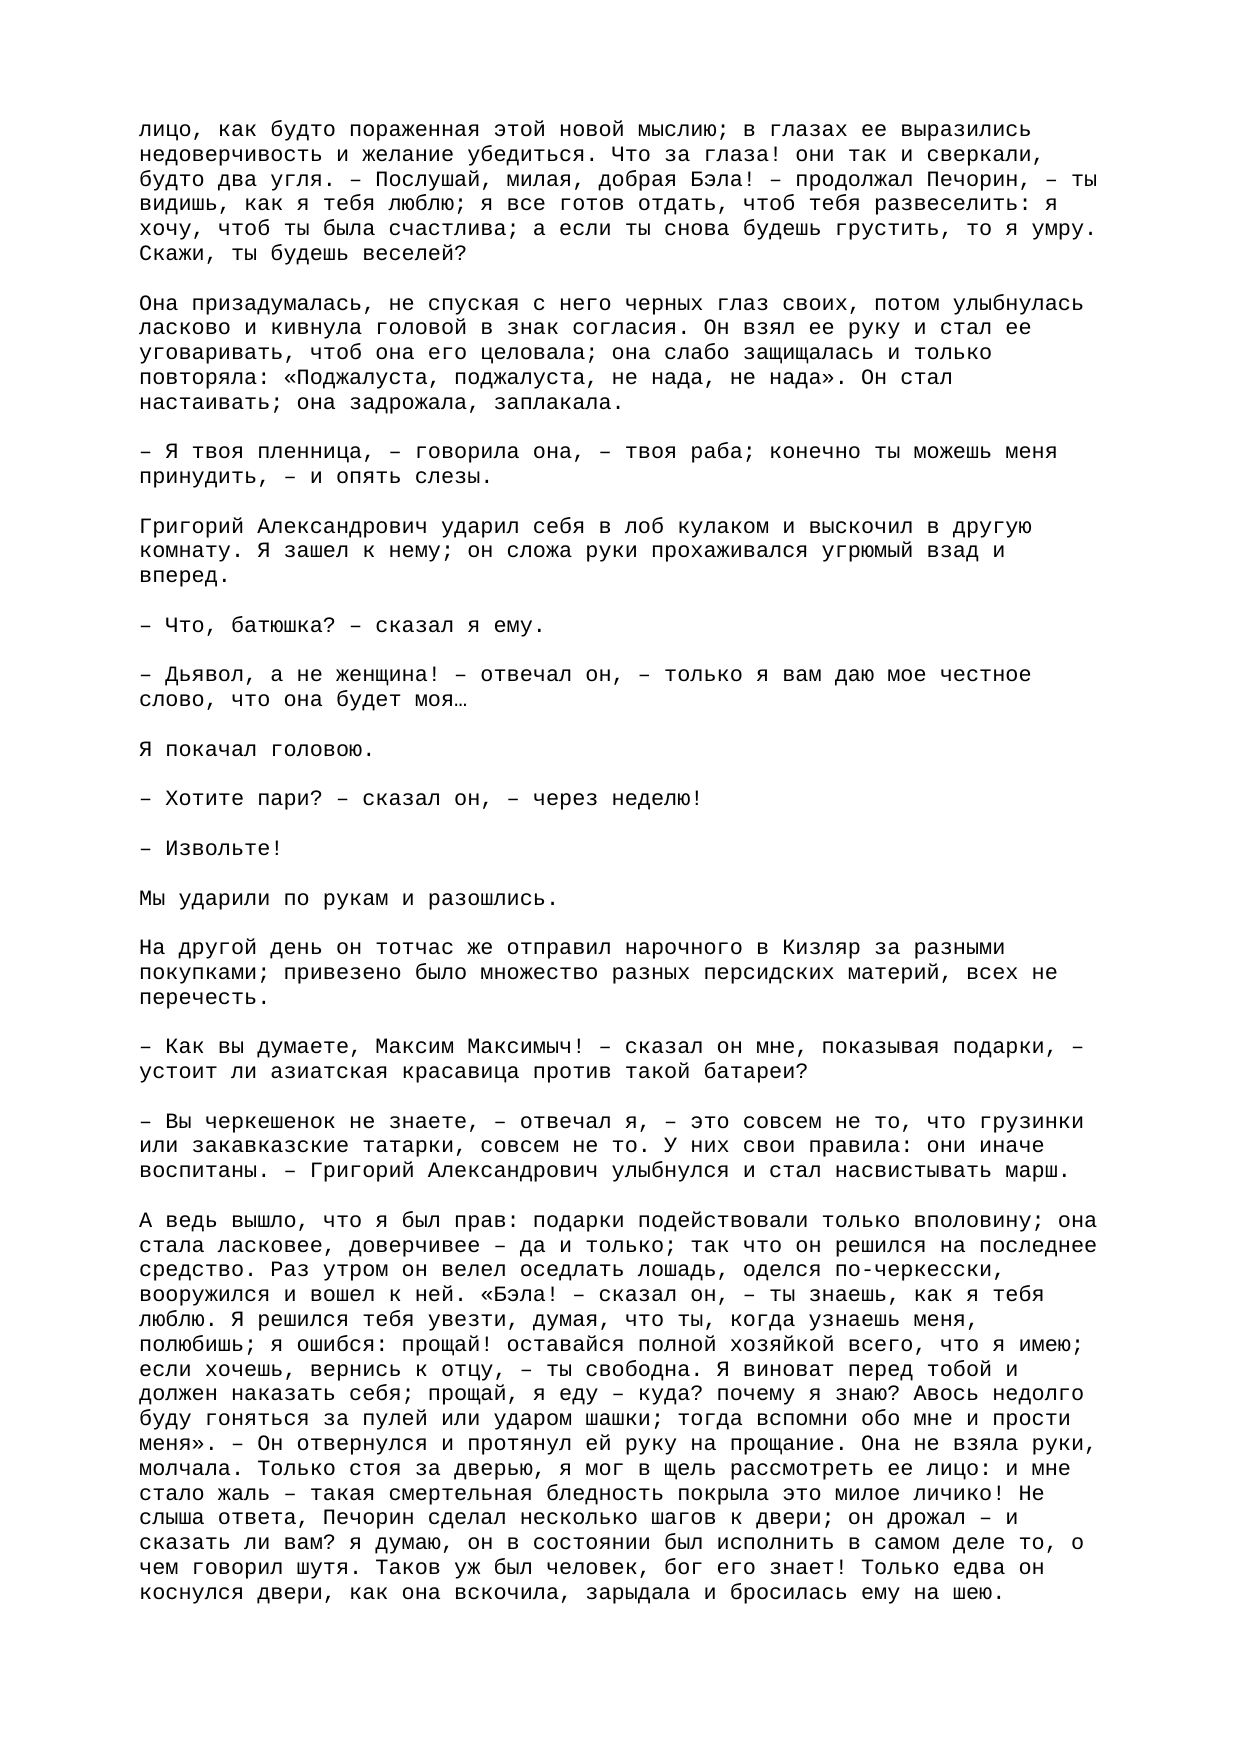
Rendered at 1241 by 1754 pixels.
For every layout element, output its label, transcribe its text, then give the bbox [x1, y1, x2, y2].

text – Дьявол, а не женщина! – отвечал он, – только я вам даю мое честное слово, что она будет моя… [139, 663, 1101, 713]
text – Что, батюшка? – сказал я ему. [139, 614, 1101, 639]
text Я покачал головою. [139, 738, 1101, 763]
text – Я твоя пленница, – говорила она, – твоя раба; конечно ты можешь меня принудить, – и опять слезы. [139, 440, 1101, 490]
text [139, 118, 1101, 267]
text Мы ударили по рукам и разошлись. [139, 887, 1101, 911]
text Григорий Александрович ударил себя в лоб кулаком и выскочил в другую комнату. Я зашел к нему; он сложа руки прохаживался угрюмый взад и вперед. [139, 515, 1101, 589]
text – Хотите пари? – сказал он, – через неделю! [139, 787, 1101, 812]
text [139, 1209, 1101, 1606]
text Она призадумалась, не спуская с него черных глаз своих, потом улыбнулась ласково и кивнула головой в знак согласия. Он взял ее руку и стал ее уговаривать, чтоб она его целовала; она слабо защищалась и только повторяла: «Поджалуста, поджалуста, не нада, не нада». Он стал настаивать; она задрожала, заплакала. [139, 292, 1101, 416]
text – Извольте! [139, 837, 1101, 862]
text На другой день он тотчас же отправил нарочного в Кизляр за разными покупками; привезено было множество разных персидских материй, всех не перечесть. [139, 936, 1101, 1011]
text – Вы черкешенок не знаете, – отвечал я, – это совсем не то, что грузинки или закавказские татарки, совсем не то. У них свои правила: они иначе воспитаны. – Григорий Александрович улыбнулся и стал насвистывать марш. [139, 1110, 1101, 1184]
text – Как вы думаете, Максим Максимыч! – сказал он мне, показывая подарки, – устоит ли азиатская красавица против такой батареи? [139, 1035, 1101, 1085]
